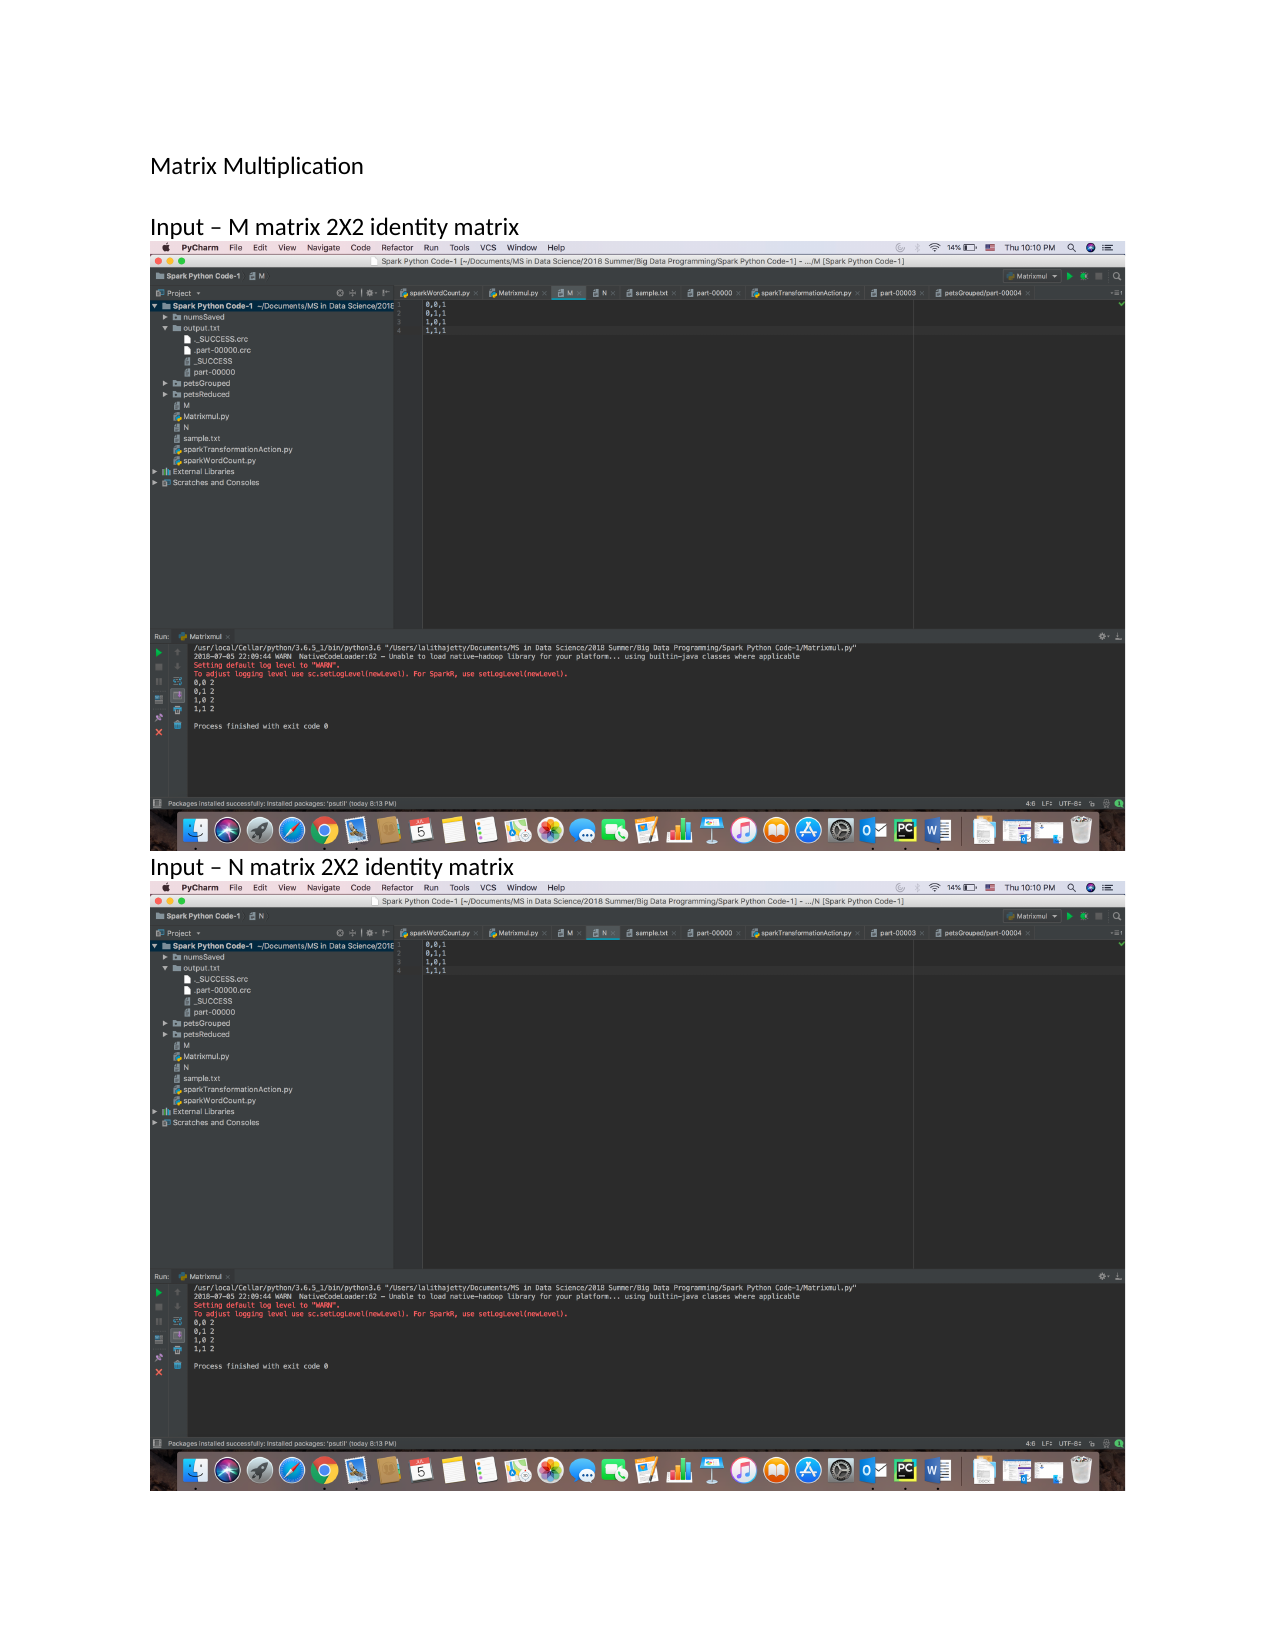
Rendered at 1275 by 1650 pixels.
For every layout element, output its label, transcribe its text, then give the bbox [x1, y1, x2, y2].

text Matrix Multiplication [150, 150, 1125, 181]
text Input – N matrix 2X2 identity matrix [150, 851, 1125, 881]
text Input – M matrix 2X2 identity matrix [150, 211, 1125, 241]
picture [150, 241, 1125, 851]
picture [150, 881, 1125, 1491]
